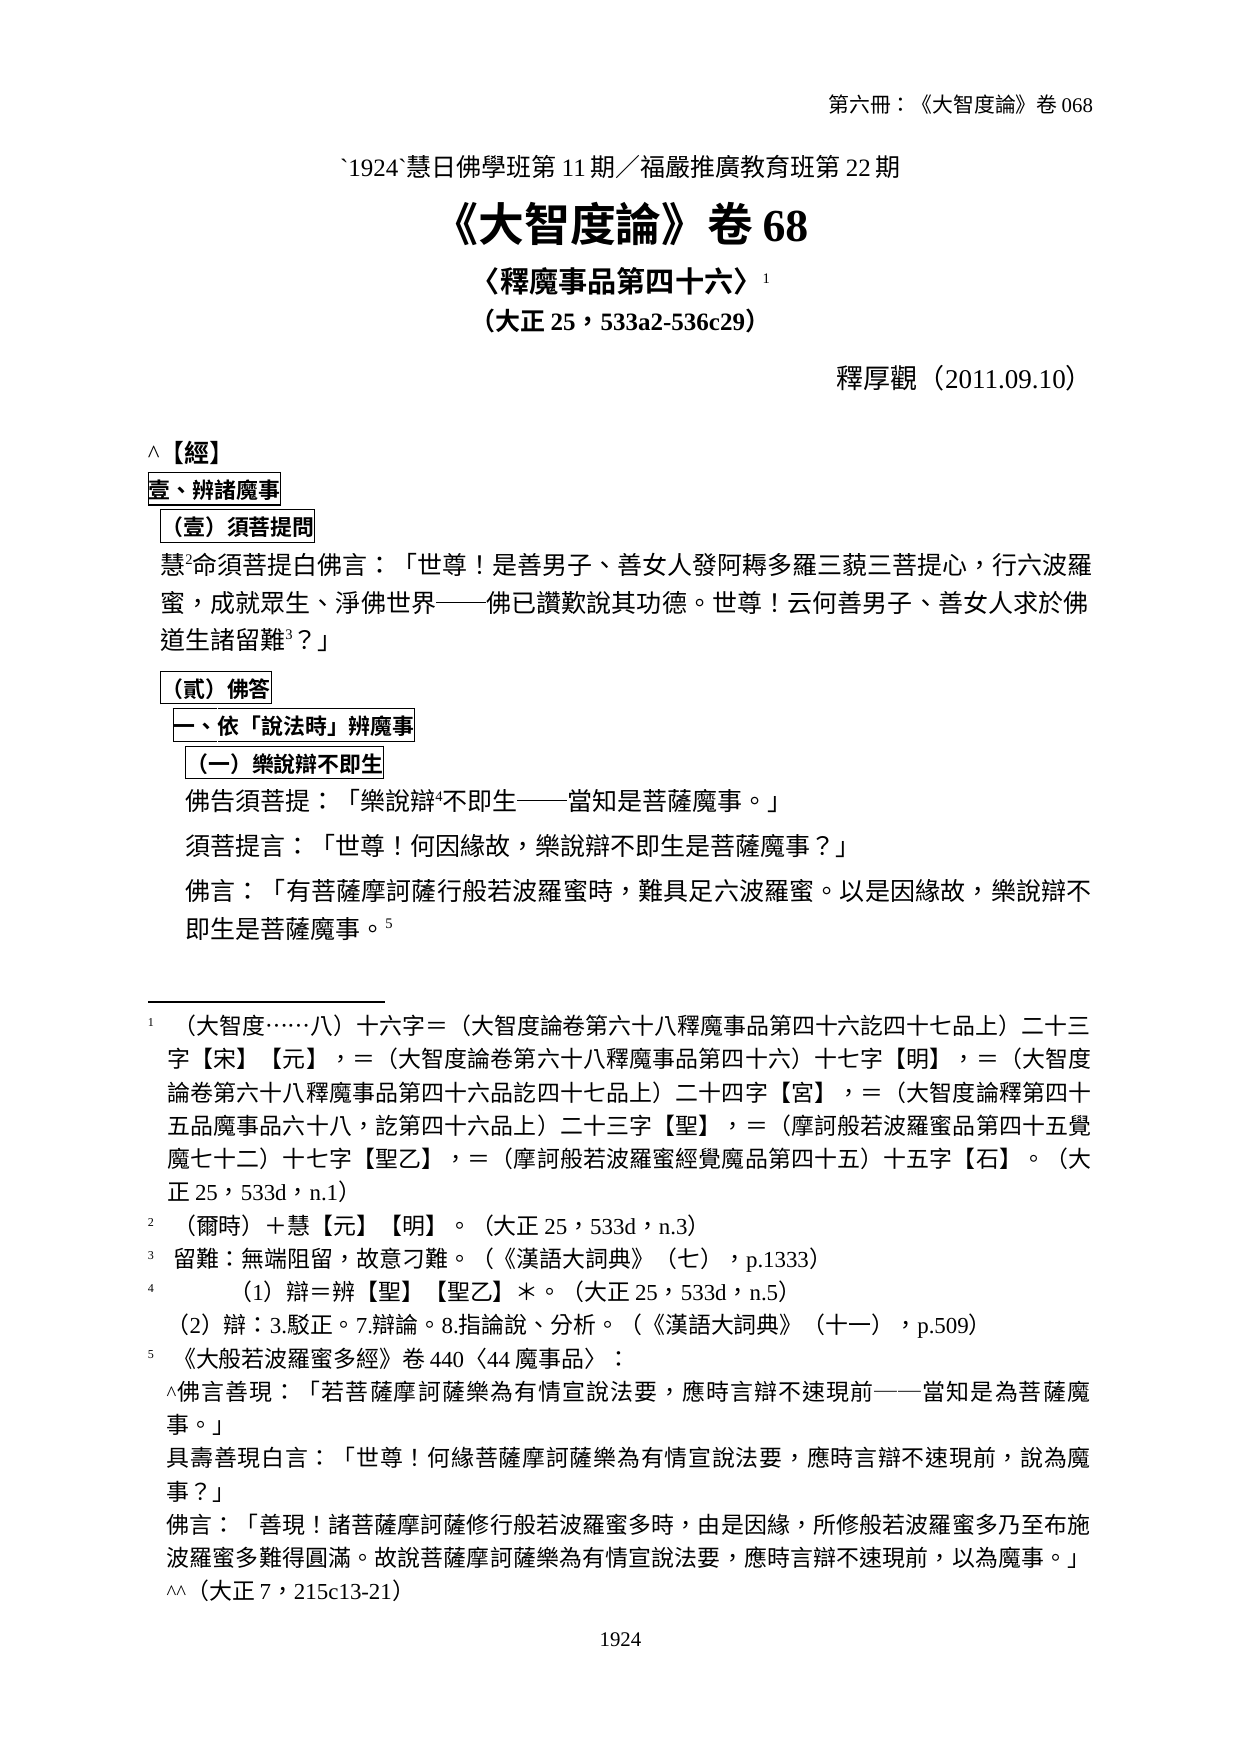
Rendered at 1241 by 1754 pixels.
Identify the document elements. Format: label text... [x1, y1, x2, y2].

text 釋厚觀（2011.09.10） [148, 339, 1092, 414]
text 《大智度論》卷68 [148, 184, 1092, 259]
text 〈釋魔事品第四十六〉 [148, 259, 1092, 301]
text 一、依「說法時」辨魔事 [173, 706, 1092, 744]
text （壹）須菩提問 [160, 507, 1092, 545]
text （貳）佛答 [160, 669, 1092, 706]
text 須菩提言：「世尊！何因緣故，樂說辯不即生是菩薩魔事？」 [185, 826, 1092, 864]
text 壹、辨諸魔事 [148, 470, 1092, 507]
text ^【經】 [148, 432, 1092, 470]
text 慧命須菩提白佛言：「世尊！是善男子、善女人發阿耨多羅三藐三菩提心，行六波羅蜜，成就眾生、淨佛世界──佛已讚歎說其功德。世尊！云何善男子、善女人求於佛道生諸留難？」 [160, 545, 1092, 657]
text 佛告須菩提：「樂說辯不即生──當知是菩薩魔事。」 [185, 781, 1092, 819]
text 佛言：「有菩薩摩訶薩行般若波羅蜜時，難具足六波羅蜜。以是因緣故，樂說辯不即生是菩薩魔事。 [185, 871, 1092, 946]
text （大正25，29） [148, 301, 1092, 339]
text `1924`慧日佛學班第11期／福嚴推廣教育班第22期 [148, 148, 1092, 184]
text （一）樂說辯不即生 [185, 744, 1092, 781]
